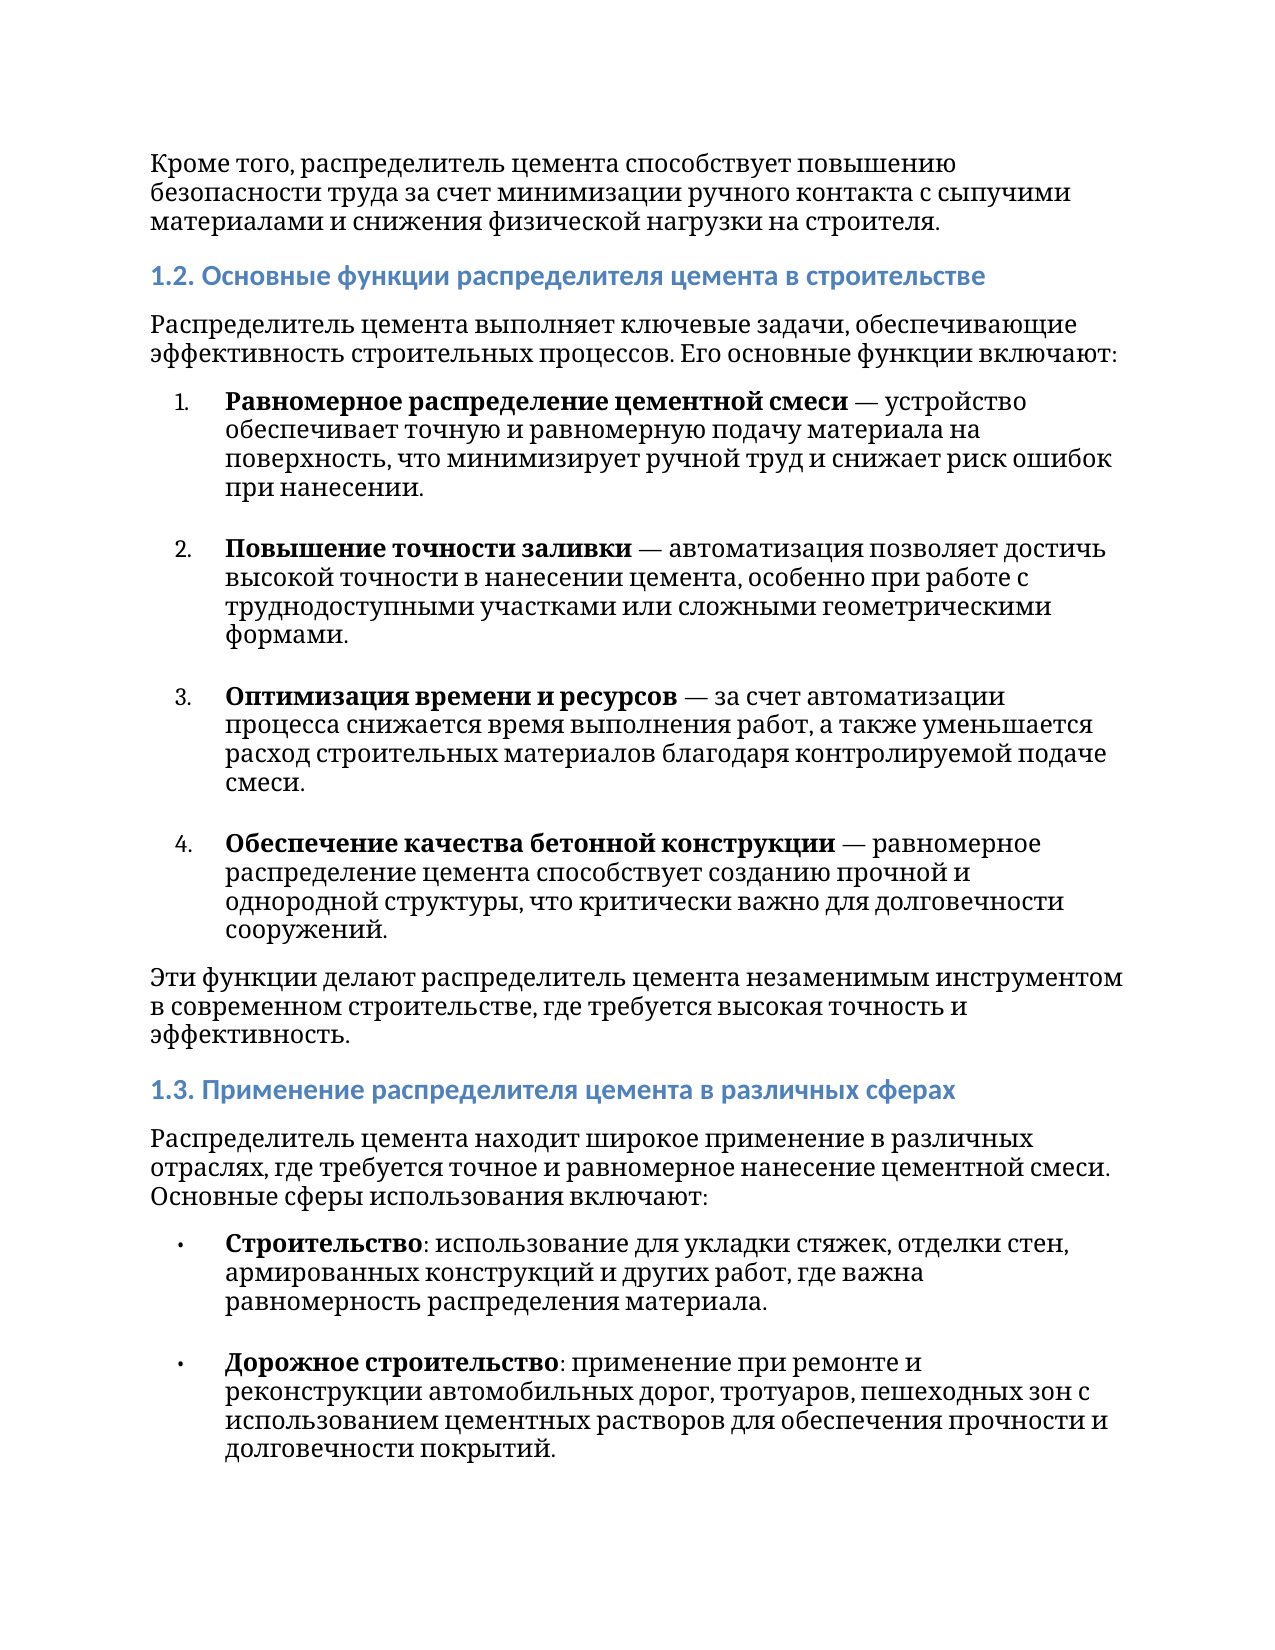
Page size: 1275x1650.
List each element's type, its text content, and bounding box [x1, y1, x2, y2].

list Оптимизация времени и ресурсов — за счет автоматизации процесса снижается время выполнения работ, а также уменьшается расход строительных материалов благодаря контролируемой подаче смеси. [175, 683, 1125, 826]
text Кроме того, распределитель цемента способствует повышению безопасности труда за счет минимизации ручного контакта с сыпучими материалами и снижения физической нагрузки на строителя. [150, 150, 1125, 236]
list Дорожное строительство: применение при ремонте и реконструкции автомобильных дорог, тротуаров, пешеходных зон с использованием цементных растворов для обеспечения прочности и долговечности покрытий. [175, 1349, 1125, 1493]
list Обеспечение качества бетонной конструкции — равномерное распределение цемента способствует созданию прочной и однородной структуры, что критически важно для долговечности сооружений. [175, 830, 1125, 945]
list Повышение точности заливки — автоматизация позволяет достичь высокой точности в нанесении цемента, особенно при работе с труднодоступными участками или сложными геометрическими формами. [175, 535, 1125, 679]
list Строительство: использование для укладки стяжек, отделки стен, армированных конструкций и других работ, где важна равномерность распределения материала. [175, 1230, 1125, 1345]
text Эти функции делают распределитель цемента незаменимым инструментом в современном строительстве, где требуется высокая точность и эффективность. [150, 964, 1125, 1050]
subtitle 1.2. Основные функции распределителя цемента в строительстве [150, 257, 1125, 293]
list Равномерное распределение цементной смеси — устройство обеспечивает точную и равномерную подачу материала на поверхность, что минимизирует ручной труд и снижает риск ошибок при нанесении. [175, 388, 1125, 531]
subtitle 1.3. Применение распределителя цемента в различных сферах [150, 1071, 1125, 1107]
text Распределитель цемента выполняет ключевые задачи, обеспечивающие эффективность строительных процессов. Его основные функции включают: [150, 311, 1125, 369]
text Распределитель цемента находит широкое применение в различных отраслях, где требуется точное и равномерное нанесение цементной смеси. Основные сферы использования включают: [150, 1125, 1125, 1212]
